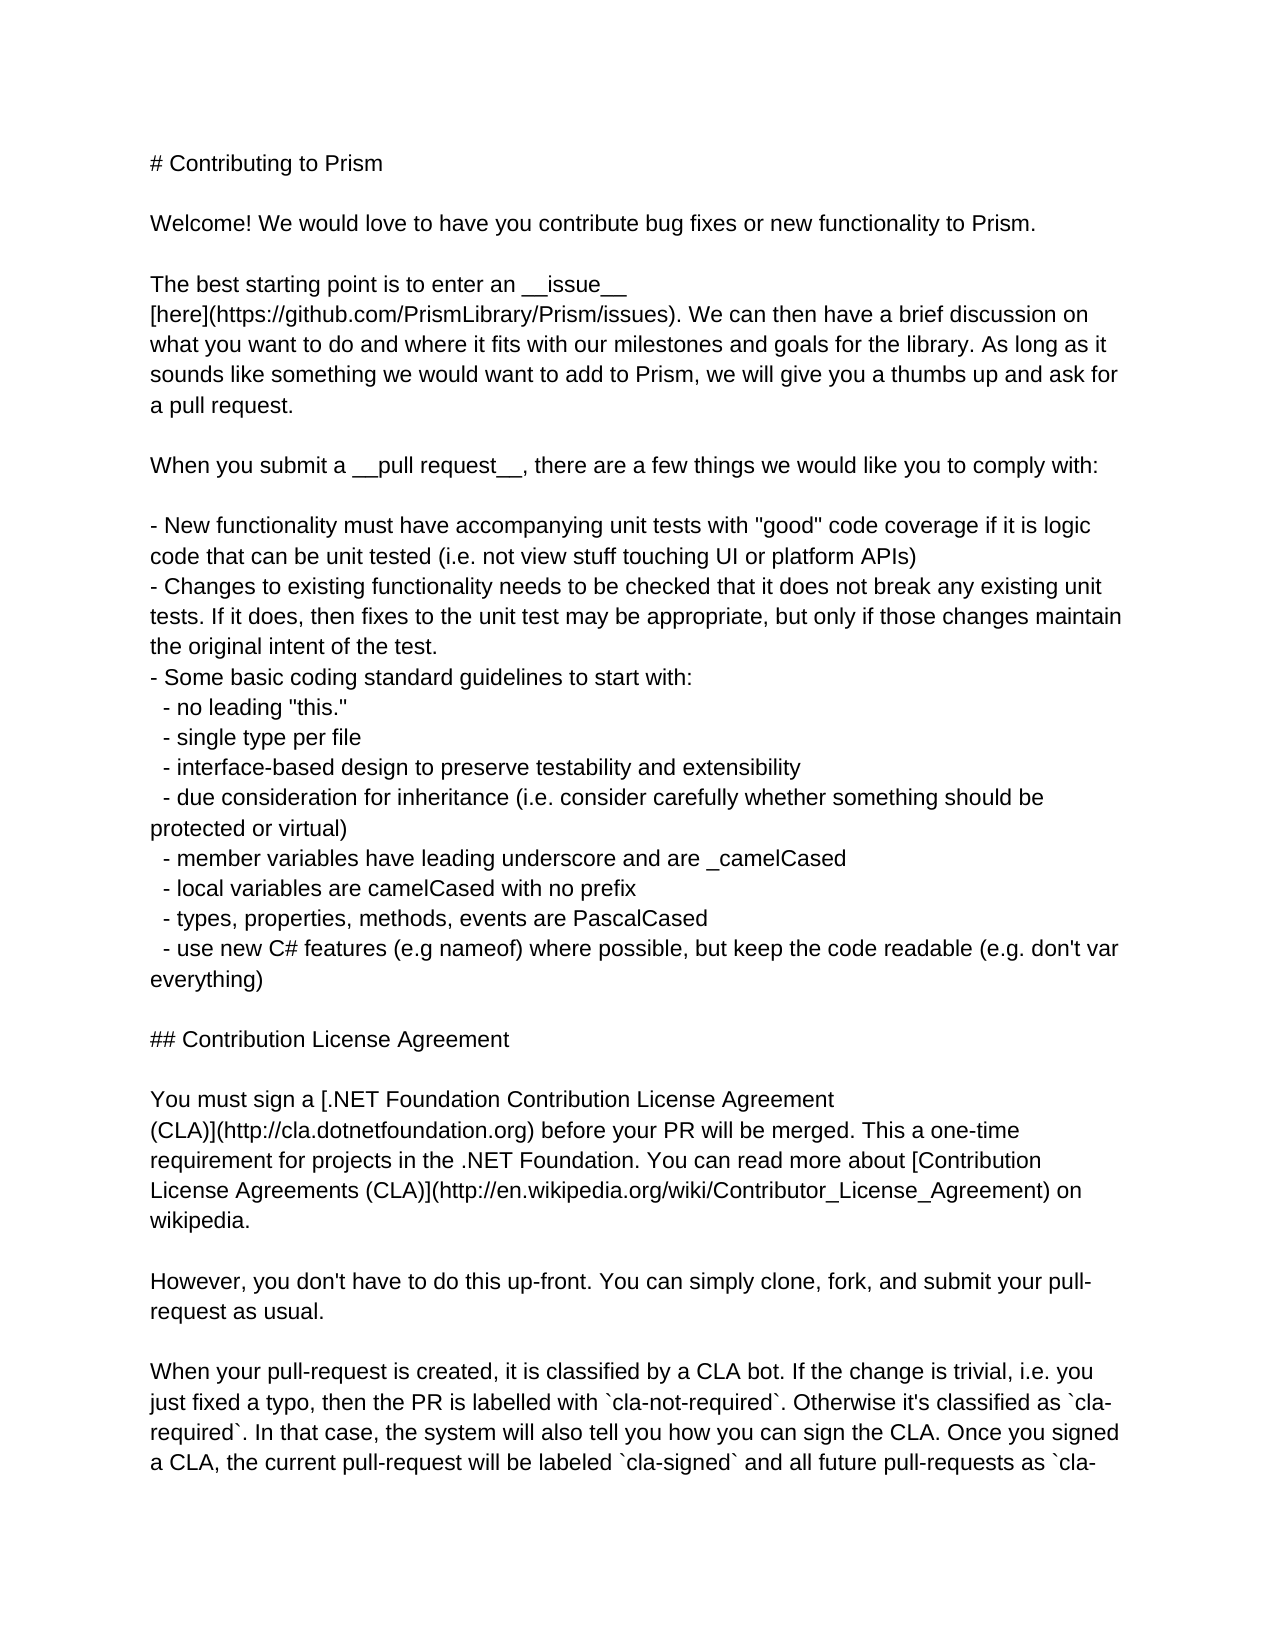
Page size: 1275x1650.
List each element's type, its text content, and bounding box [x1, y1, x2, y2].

text - New functionality must have accompanying unit tests with "good" code coverage if it is logic code that can be unit tested (i.e. not view stuff touching UI or platform APIs) [150, 512, 1125, 569]
text - due consideration for inheritance (i.e. consider carefully whether something should be protected or virtual) [150, 784, 1125, 841]
text - types, properties, methods, events are PascalCased [150, 905, 1125, 932]
text Welcome! We would love to have you contribute bug fixes or new functionality to Prism. [150, 210, 1125, 237]
text - local variables are camelCased with no prefix [150, 875, 1125, 901]
text # Contributing to Prism [150, 150, 1125, 176]
text You must sign a [.NET Foundation Contribution License Agreement (CLA)](http://cla.dotnetfoundation.org) before your PR will be merged. This a one-time requirement for projects in the .NET Foundation. You can read more about [Contribution License Agreements (CLA)](http://en.wikipedia.org/wiki/Contributor_License_Agreement) on wikipedia. [150, 1086, 1125, 1234]
text - single type per file [150, 724, 1125, 750]
text - use new C# features (e.g nameof) where possible, but keep the code readable (e.g. don't var everything) [150, 935, 1125, 992]
text When you submit a __pull request__, there are a few things we would like you to comply with: [150, 452, 1125, 478]
text - interface-based design to preserve testability and extensibility [150, 754, 1125, 781]
text The best starting point is to enter an __issue__ [here](https://github.com/PrismLibrary/Prism/issues). We can then have a brief discussion on what you want to do and where it fits with our milestones and goals for the library. As long as it sounds like something we would want to add to Prism, we will give you a thumbs up and ask for a pull request. [150, 271, 1125, 418]
text - Some basic coding standard guidelines to start with: [150, 663, 1125, 690]
text - member variables have leading underscore and are _camelCased [150, 845, 1125, 871]
text ## Contribution License Agreement [150, 1026, 1125, 1052]
text - Changes to existing functionality needs to be checked that it does not break any existing unit tests. If it does, then fixes to the unit test may be appropriate, but only if those changes maintain the original intent of the test. [150, 573, 1125, 660]
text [150, 1358, 1125, 1475]
text However, you don't have to do this up-front. You can simply clone, fork, and submit your pull-request as usual. [150, 1268, 1125, 1324]
text - no leading "this." [150, 694, 1125, 720]
